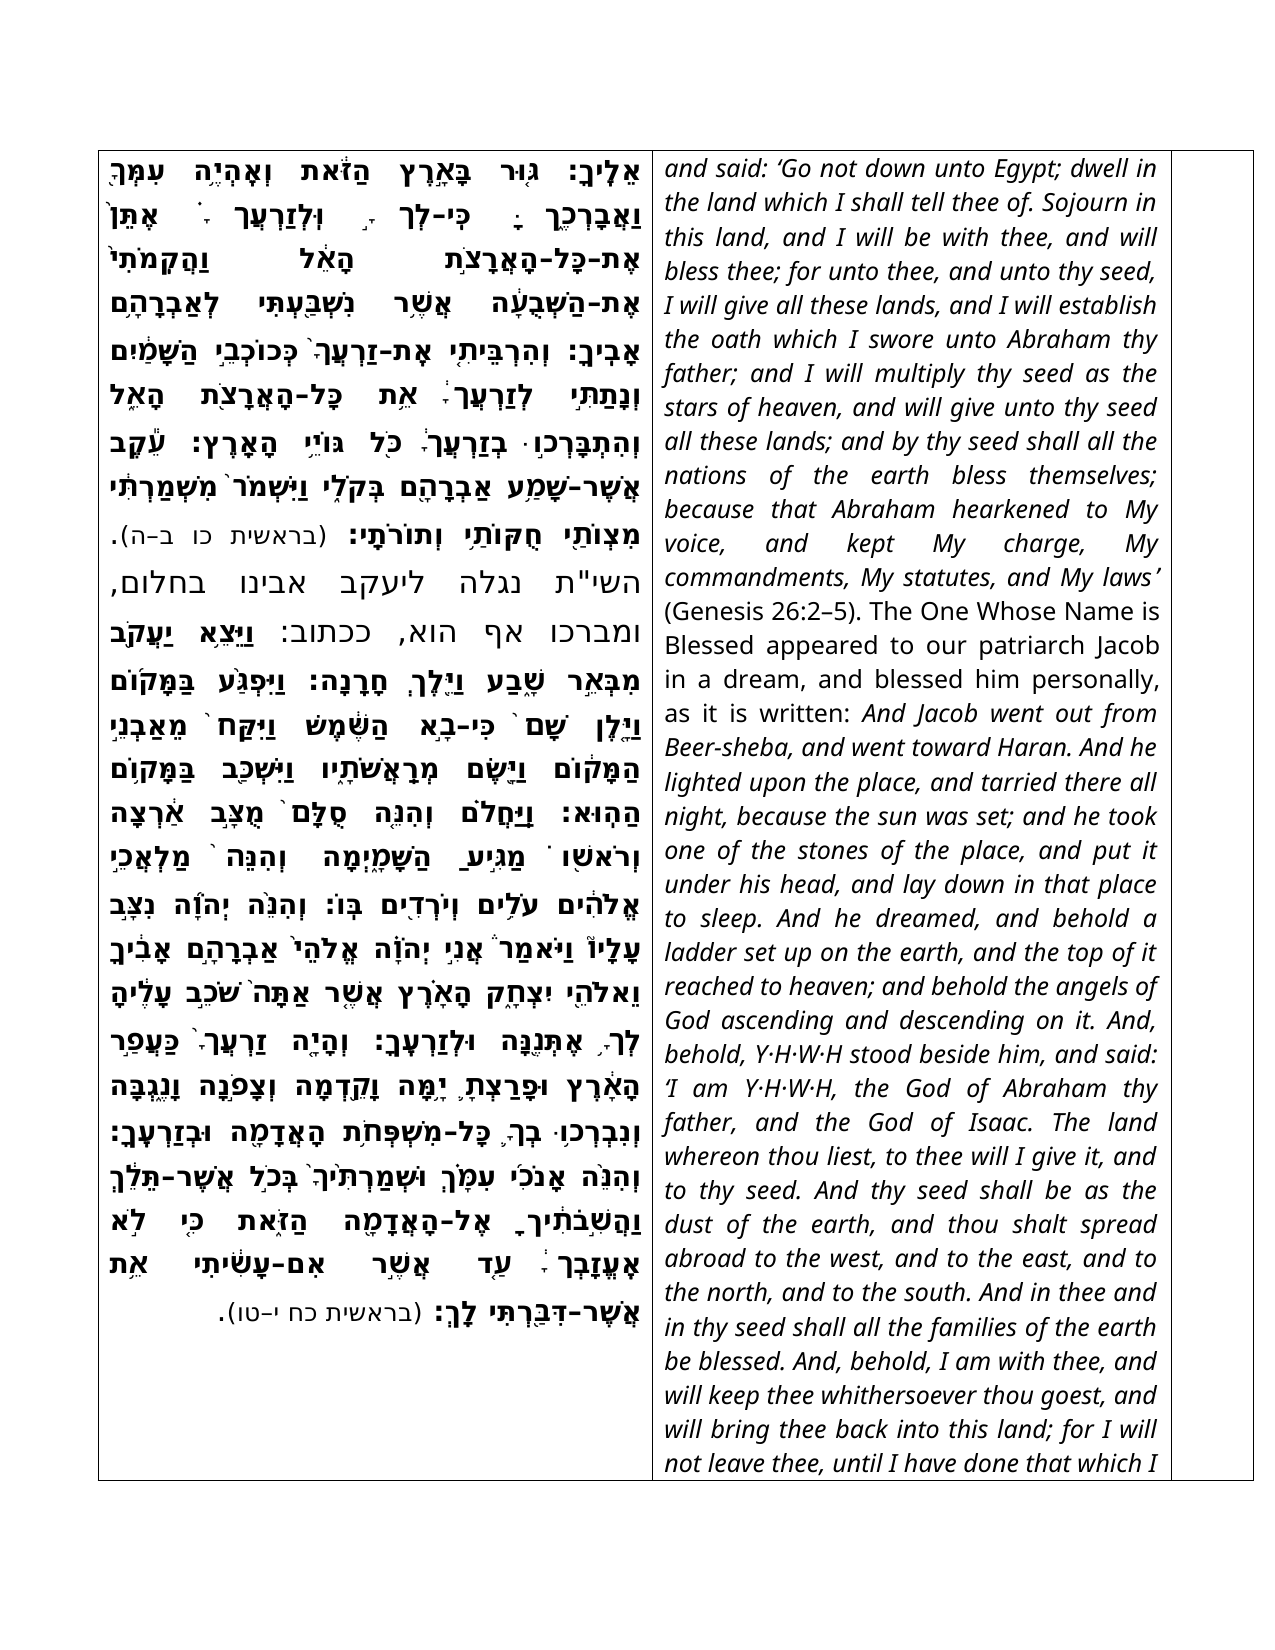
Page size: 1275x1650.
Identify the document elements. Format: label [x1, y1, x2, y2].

table_cell [1172, 151, 1253, 1479]
table_cell [653, 151, 1171, 1479]
table_cell [99, 151, 652, 1479]
